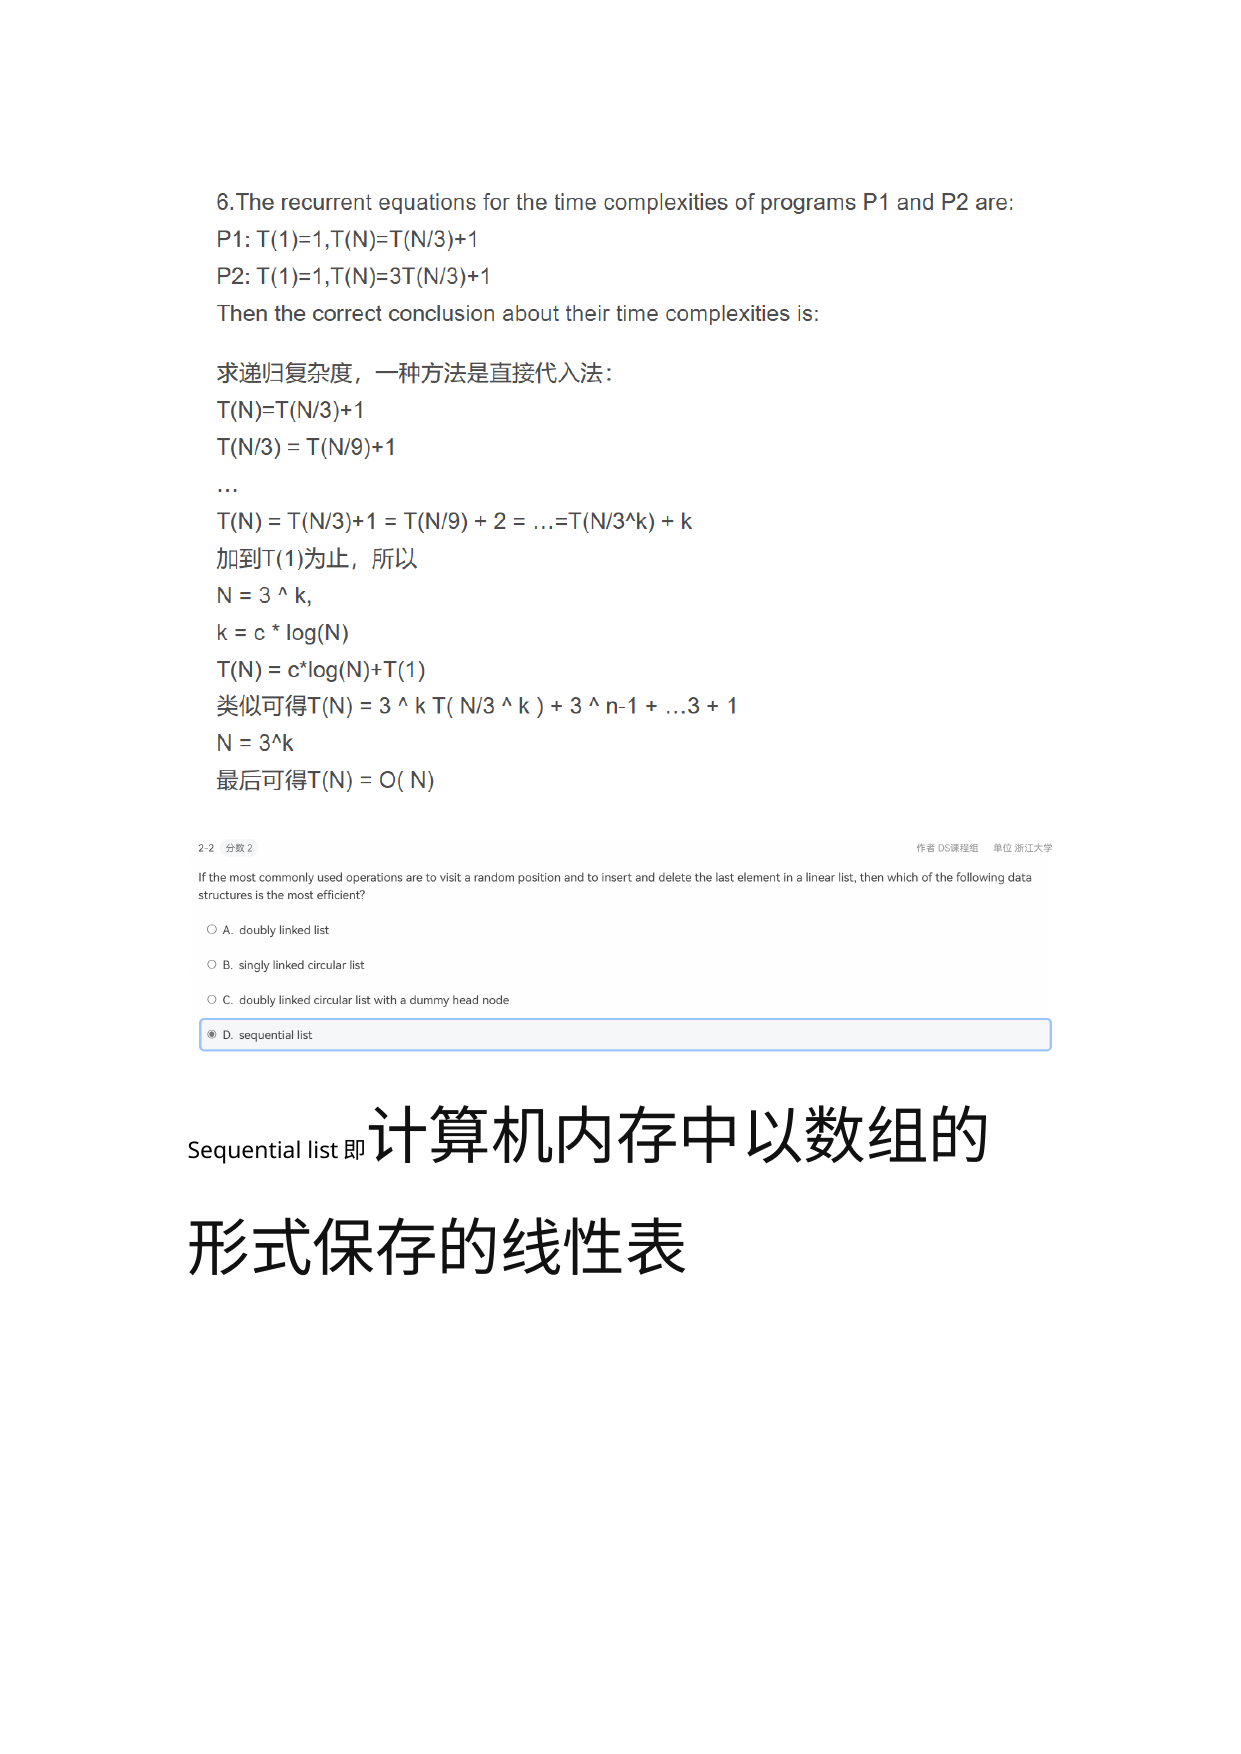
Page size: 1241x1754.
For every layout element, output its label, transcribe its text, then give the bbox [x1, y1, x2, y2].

picture [187, 833, 1053, 1061]
picture [187, 161, 1155, 808]
text Sequential list即计算机内存中以数组的形式保存的线性表 [187, 1082, 1053, 1292]
